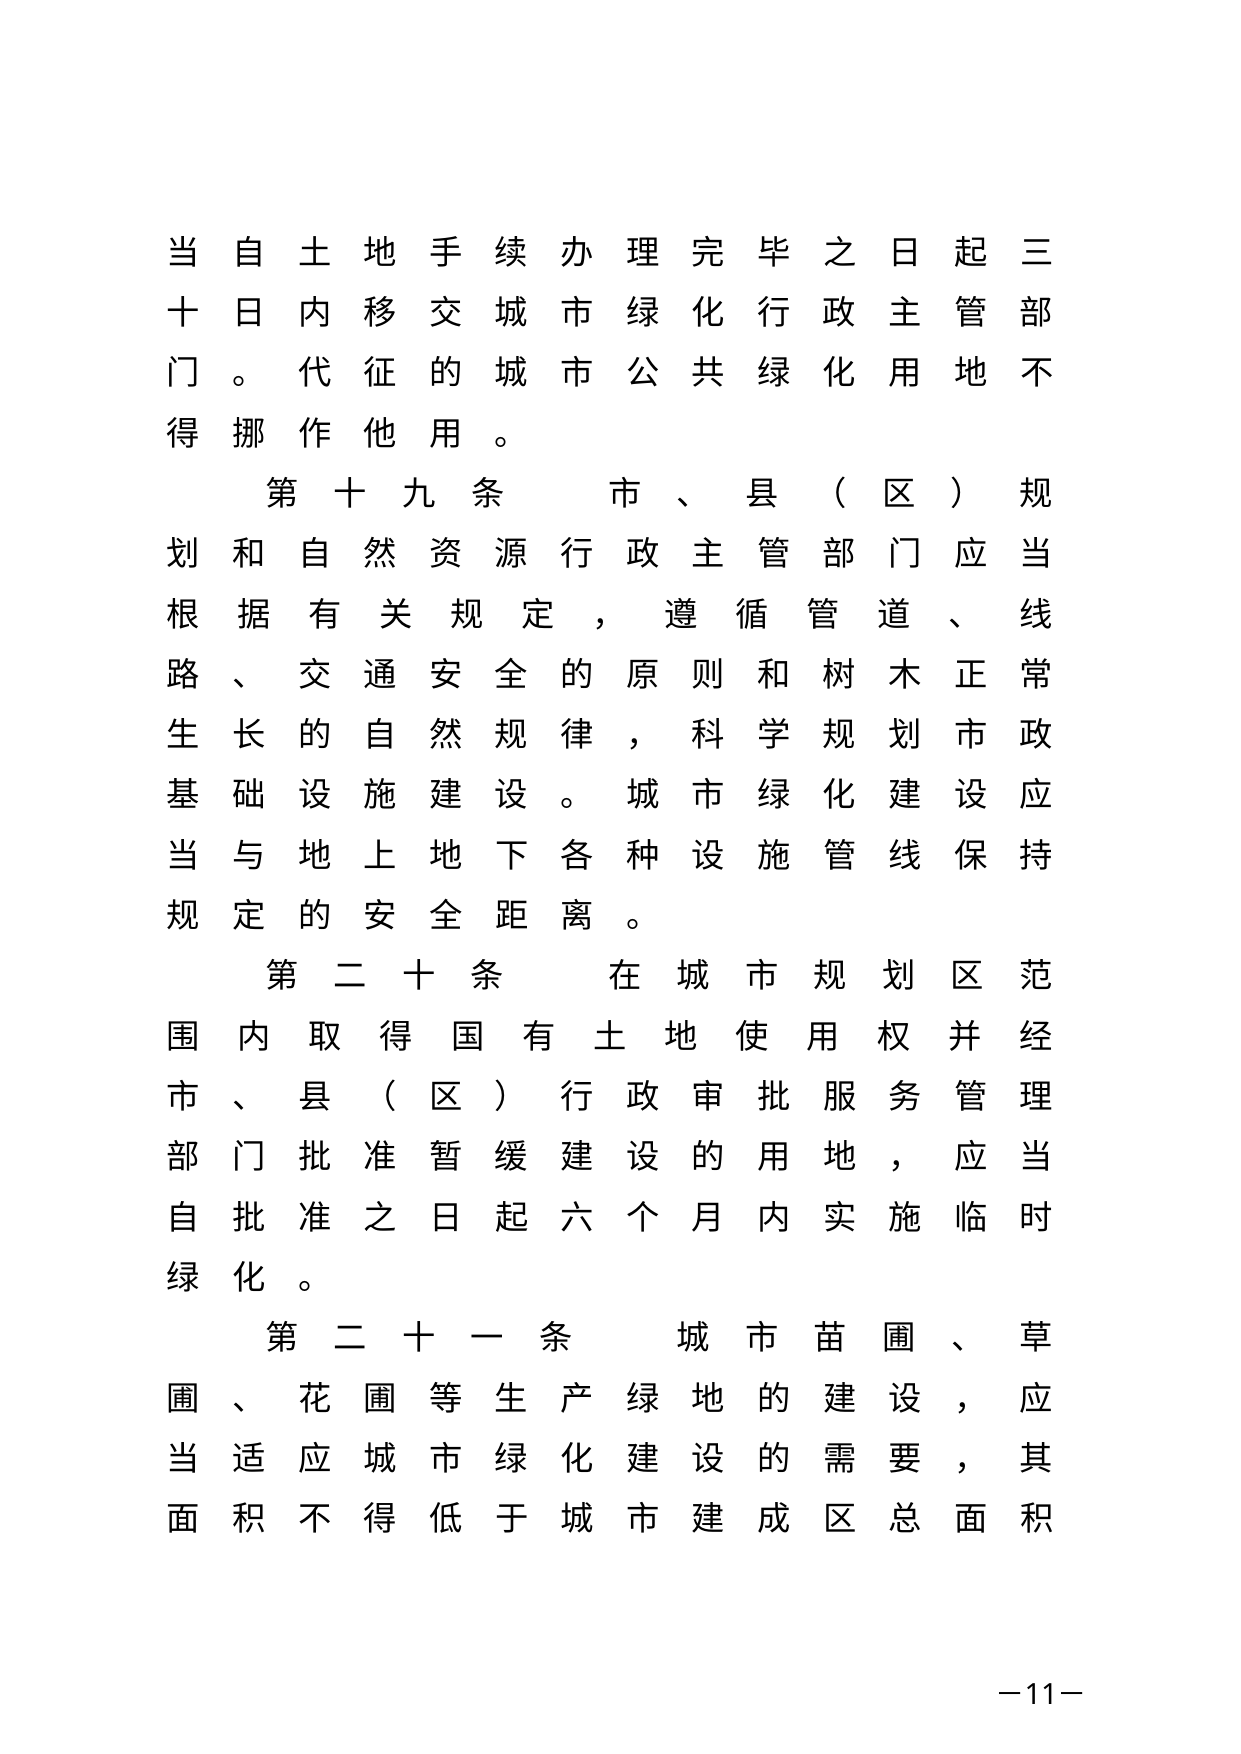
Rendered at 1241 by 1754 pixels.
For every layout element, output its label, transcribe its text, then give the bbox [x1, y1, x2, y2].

text 第二十条 在城市规划区范围内取得国有土地使用权并经市、县（区）行政审批服务管理部门批准暂缓建设的用地，应当自批准之日起六个月内实施临时绿化。 [167, 943, 1085, 1305]
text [167, 1305, 1085, 1546]
text 第十九条 市、县（区）规划和自然资源行政主管部门应当根据有关规定，遵循管道、线路、交通安全的原则和树木正常生长的自然规律，科学规划市政基础设施建设。城市绿化建设应当与地上地下各种设施管线保持规定的安全距离。 [167, 461, 1085, 943]
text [167, 219, 1085, 461]
